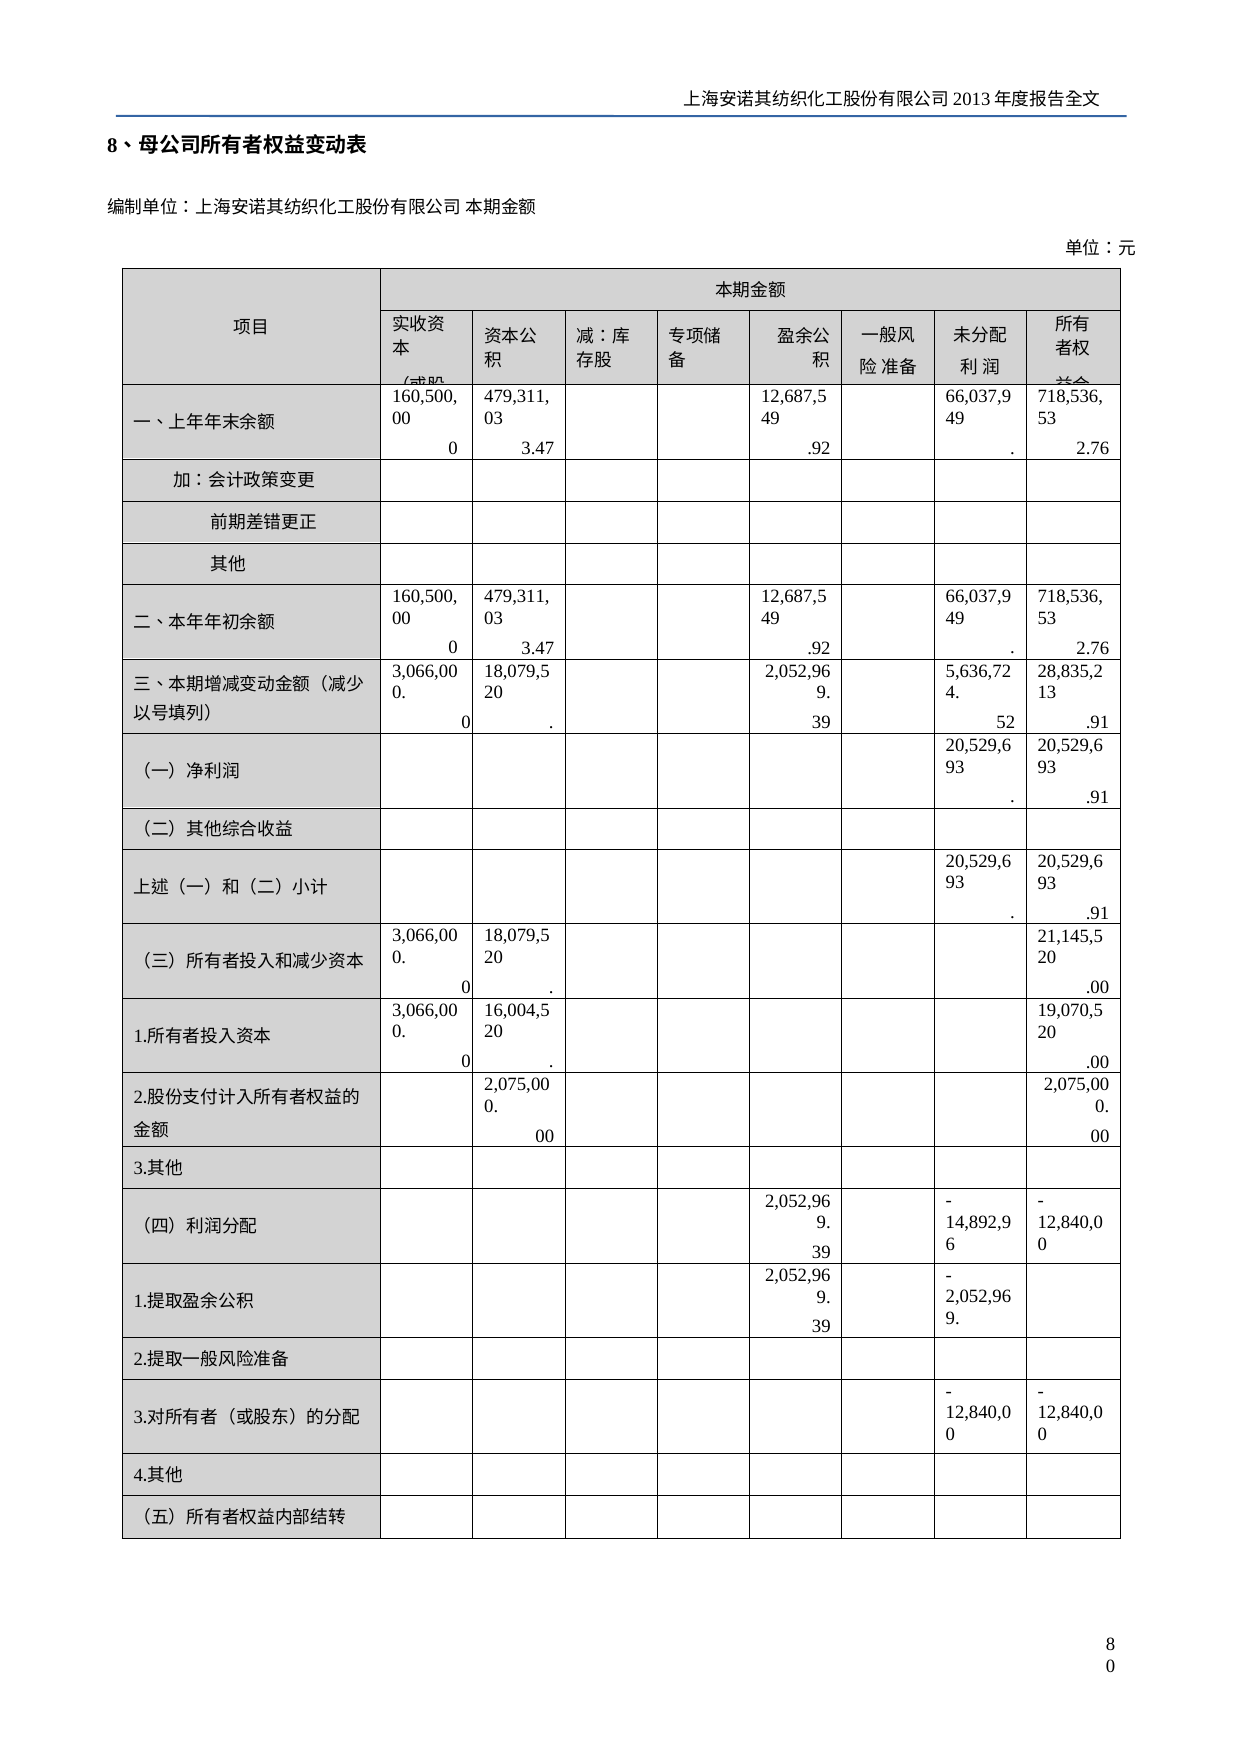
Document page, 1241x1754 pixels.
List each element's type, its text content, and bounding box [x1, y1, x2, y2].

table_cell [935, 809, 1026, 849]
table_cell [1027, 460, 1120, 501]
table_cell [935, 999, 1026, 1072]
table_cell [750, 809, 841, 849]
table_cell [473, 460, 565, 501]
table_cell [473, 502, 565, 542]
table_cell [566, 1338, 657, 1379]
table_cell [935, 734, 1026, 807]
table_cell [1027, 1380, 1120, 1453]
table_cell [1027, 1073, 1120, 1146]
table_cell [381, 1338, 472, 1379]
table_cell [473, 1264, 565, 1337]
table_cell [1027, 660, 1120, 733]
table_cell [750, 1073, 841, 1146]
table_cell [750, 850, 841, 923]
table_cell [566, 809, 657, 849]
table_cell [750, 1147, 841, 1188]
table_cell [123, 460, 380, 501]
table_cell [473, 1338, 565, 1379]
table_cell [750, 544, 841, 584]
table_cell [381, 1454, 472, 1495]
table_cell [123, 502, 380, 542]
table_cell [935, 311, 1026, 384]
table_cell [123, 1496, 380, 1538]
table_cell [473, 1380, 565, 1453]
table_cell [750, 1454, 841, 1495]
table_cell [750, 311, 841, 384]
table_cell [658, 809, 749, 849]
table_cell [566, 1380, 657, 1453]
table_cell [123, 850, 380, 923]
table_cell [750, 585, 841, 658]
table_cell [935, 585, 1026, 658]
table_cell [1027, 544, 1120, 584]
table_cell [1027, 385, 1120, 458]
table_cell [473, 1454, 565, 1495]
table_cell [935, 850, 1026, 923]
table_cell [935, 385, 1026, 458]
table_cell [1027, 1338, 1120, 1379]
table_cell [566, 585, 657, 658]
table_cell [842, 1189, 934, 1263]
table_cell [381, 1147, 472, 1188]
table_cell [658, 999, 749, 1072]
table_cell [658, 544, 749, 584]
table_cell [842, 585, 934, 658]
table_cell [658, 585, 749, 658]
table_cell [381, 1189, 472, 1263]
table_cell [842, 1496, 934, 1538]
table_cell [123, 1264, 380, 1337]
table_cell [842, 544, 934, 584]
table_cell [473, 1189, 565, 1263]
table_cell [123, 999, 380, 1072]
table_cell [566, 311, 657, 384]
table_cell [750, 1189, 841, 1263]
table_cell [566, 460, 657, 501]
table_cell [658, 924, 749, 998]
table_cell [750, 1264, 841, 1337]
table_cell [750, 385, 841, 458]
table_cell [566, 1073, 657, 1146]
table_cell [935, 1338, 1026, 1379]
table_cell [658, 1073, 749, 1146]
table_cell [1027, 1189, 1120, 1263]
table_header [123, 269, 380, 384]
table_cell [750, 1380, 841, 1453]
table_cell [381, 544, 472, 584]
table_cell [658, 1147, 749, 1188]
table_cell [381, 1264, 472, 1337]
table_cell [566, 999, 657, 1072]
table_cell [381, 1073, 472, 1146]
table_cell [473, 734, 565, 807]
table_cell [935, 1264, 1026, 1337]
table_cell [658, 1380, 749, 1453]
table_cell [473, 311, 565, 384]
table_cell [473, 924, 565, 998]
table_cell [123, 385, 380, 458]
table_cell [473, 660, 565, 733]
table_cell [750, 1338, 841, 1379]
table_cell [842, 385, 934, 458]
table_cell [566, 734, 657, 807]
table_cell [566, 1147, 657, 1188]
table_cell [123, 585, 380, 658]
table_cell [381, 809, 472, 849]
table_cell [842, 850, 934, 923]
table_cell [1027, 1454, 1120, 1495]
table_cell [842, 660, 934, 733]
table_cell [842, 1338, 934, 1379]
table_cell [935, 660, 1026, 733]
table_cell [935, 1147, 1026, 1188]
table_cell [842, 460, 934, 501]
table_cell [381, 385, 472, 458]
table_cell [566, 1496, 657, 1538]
text 编制单位：上海安诺其纺织化工股份有限公司 本期金额 [107, 183, 1135, 221]
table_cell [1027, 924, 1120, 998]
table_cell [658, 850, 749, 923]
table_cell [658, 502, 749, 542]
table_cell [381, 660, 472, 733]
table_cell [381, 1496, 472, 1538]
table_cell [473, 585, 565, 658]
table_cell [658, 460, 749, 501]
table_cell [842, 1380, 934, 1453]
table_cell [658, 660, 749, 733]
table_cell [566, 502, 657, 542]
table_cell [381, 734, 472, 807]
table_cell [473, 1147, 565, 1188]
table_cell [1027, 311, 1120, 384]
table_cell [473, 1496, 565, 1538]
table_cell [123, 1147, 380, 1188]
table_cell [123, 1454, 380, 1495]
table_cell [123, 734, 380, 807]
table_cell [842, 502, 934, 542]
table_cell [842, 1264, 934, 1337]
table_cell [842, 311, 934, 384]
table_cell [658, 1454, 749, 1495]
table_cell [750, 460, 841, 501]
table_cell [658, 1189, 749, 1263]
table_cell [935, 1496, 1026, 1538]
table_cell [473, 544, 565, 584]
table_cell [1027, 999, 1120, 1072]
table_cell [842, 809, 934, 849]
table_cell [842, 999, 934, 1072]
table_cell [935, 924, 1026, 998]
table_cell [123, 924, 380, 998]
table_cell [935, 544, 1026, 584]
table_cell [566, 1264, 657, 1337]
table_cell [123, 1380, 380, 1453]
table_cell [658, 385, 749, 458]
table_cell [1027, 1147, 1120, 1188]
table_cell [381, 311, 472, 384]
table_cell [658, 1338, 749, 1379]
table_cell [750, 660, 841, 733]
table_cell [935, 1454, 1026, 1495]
text 8、母公司所有者权益变动表 [107, 130, 1135, 158]
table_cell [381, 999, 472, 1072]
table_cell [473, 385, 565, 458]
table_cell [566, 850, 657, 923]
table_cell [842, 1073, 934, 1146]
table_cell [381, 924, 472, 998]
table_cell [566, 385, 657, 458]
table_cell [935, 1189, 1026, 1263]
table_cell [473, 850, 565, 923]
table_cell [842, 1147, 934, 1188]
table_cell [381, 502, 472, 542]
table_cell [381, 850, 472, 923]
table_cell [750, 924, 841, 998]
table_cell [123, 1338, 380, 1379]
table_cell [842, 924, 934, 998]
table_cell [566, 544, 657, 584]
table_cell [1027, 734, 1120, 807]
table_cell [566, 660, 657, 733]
text 单位：元 [107, 235, 1135, 259]
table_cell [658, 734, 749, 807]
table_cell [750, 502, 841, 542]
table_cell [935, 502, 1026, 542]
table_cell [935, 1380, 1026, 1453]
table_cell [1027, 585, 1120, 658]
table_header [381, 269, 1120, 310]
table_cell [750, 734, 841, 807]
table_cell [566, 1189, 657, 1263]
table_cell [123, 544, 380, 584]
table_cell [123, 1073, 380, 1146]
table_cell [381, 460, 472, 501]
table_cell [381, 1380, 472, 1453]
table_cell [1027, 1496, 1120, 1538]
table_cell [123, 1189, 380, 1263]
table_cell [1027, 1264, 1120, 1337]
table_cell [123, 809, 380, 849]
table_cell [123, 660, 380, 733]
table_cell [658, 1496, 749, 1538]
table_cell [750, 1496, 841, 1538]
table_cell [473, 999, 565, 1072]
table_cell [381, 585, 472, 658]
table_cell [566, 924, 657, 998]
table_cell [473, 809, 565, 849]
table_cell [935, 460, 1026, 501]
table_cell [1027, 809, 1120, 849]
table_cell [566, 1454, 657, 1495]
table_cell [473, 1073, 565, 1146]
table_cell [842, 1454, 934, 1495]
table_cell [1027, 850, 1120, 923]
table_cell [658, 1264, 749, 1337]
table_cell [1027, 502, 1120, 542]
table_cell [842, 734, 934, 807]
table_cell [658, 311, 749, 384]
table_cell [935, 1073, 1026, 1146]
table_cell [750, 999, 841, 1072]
